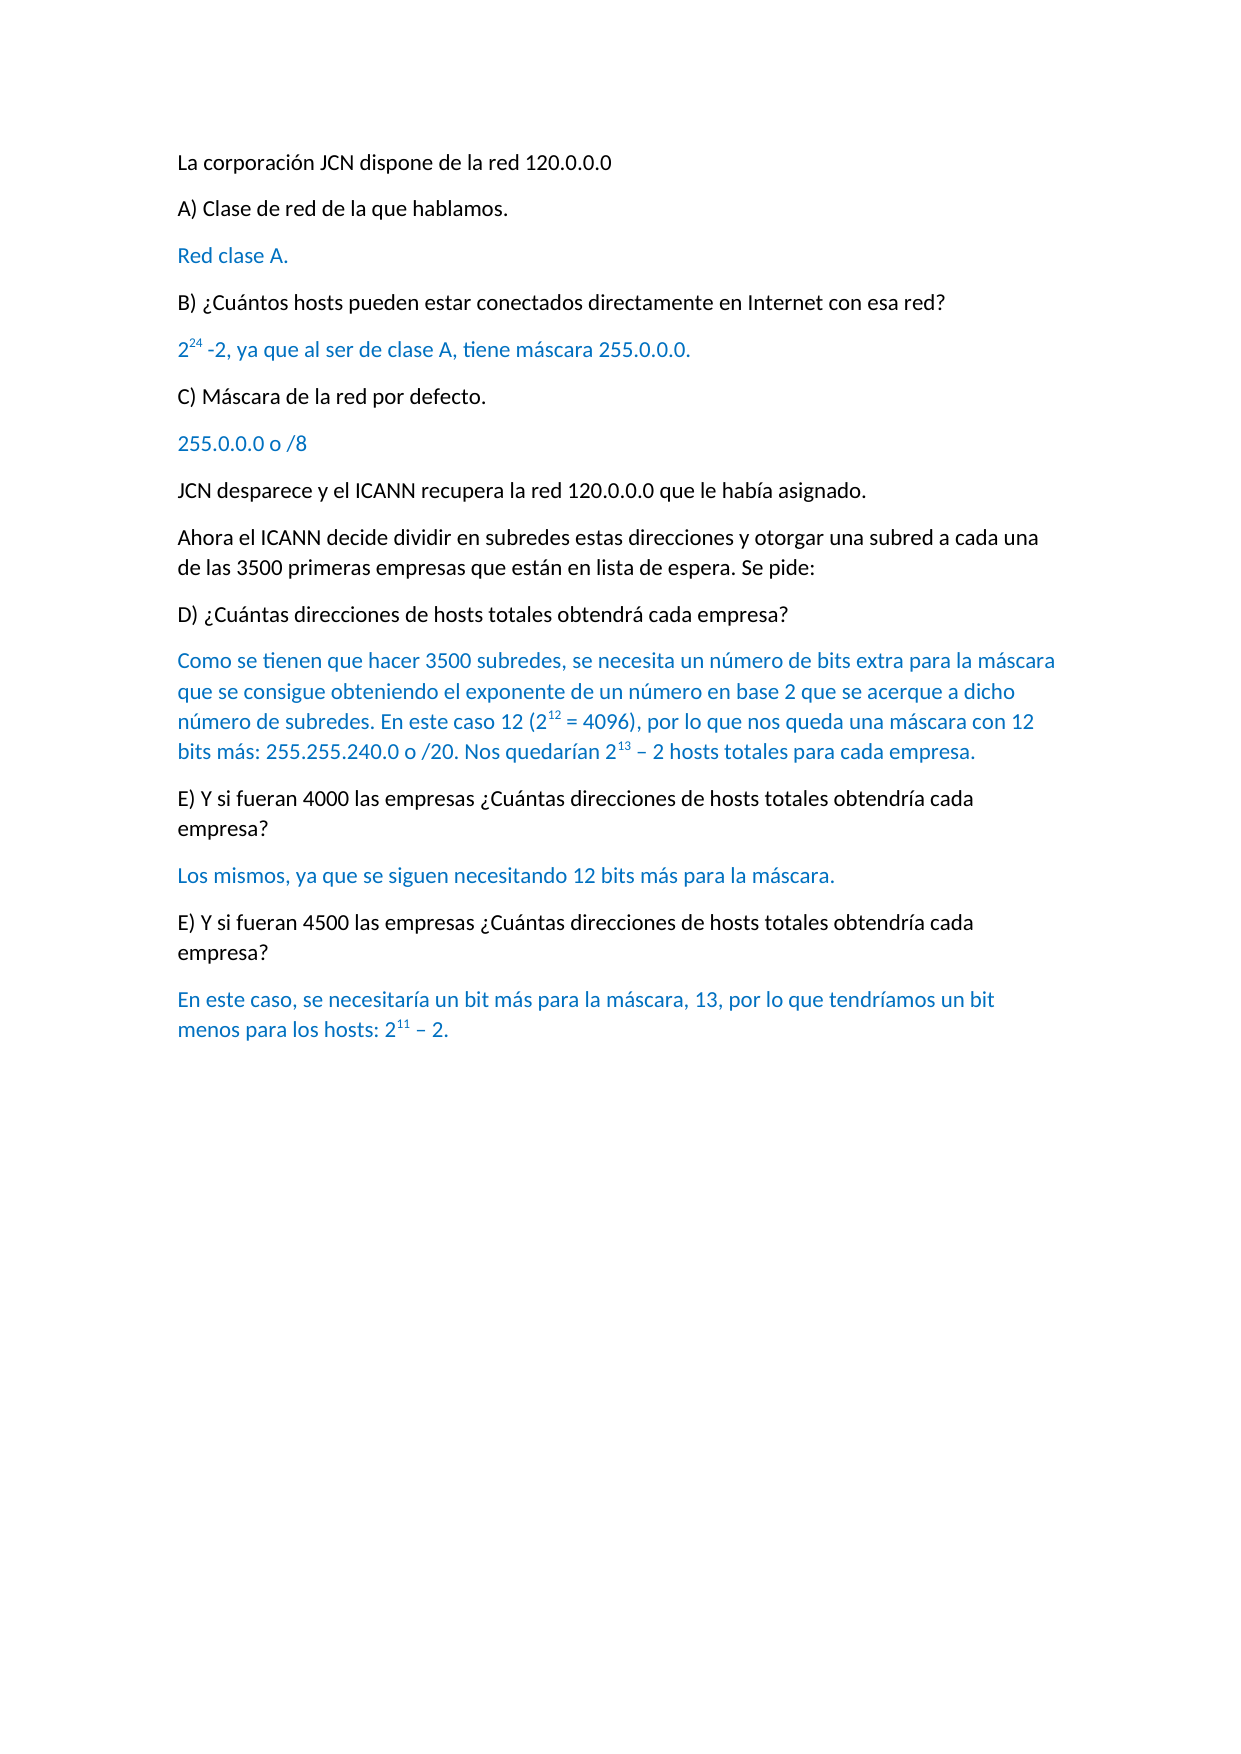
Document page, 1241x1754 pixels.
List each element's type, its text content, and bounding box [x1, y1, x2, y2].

text Los mismos, ya que se siguen necesitando 12 bits más para la máscara. [177, 861, 1063, 889]
text Como se tienen que hacer 3500 subredes, se necesita un número de bits extra para la máscara que se consigue obteniendo el exponente de un número en base 2 que se acerque a dicho número de subredes. En este caso 12 (212 = 4096), por lo que nos queda una máscara con 12 bits más: 255.255.240.0 o /20. Nos quedarían 213 – 2 hosts totales para cada empresa. [177, 647, 1063, 765]
text E) Y si fueran 4500 las empresas ¿Cuántas direcciones de hosts totales obtendría cada empresa? [177, 908, 1063, 966]
text A) Clase de red de la que hablamos. [177, 194, 1063, 222]
text Ahora el ICANN decide dividir en subredes estas direcciones y otorgar una subred a cada una de las 3500 primeras empresas que están en lista de espera. Se pide: [177, 523, 1063, 581]
text D) ¿Cuántas direcciones de hosts totales obtendrá cada empresa? [177, 600, 1063, 628]
text B) ¿Cuántos hosts pueden estar conectados directamente en Internet con esa red? [177, 288, 1063, 316]
text La corporación JCN dispone de la red 120.0.0.0 [177, 148, 1063, 176]
text En este caso, se necesitaría un bit más para la máscara, 13, por lo que tendríamos un bit menos para los hosts: 211 – 2. [177, 985, 1063, 1043]
text 255.0.0.0 o /8 [177, 429, 1063, 457]
text Red clase A. [177, 241, 1063, 269]
text E) Y si fueran 4000 las empresas ¿Cuántas direcciones de hosts totales obtendría cada empresa? [177, 784, 1063, 842]
text 224 -2, ya que al ser de clase A, tiene máscara 255.0.0.0. [177, 335, 1063, 363]
text C) Máscara de la red por defecto. [177, 382, 1063, 410]
text JCN desparece y el ICANN recupera la red 120.0.0.0 que le había asignado. [177, 476, 1063, 504]
